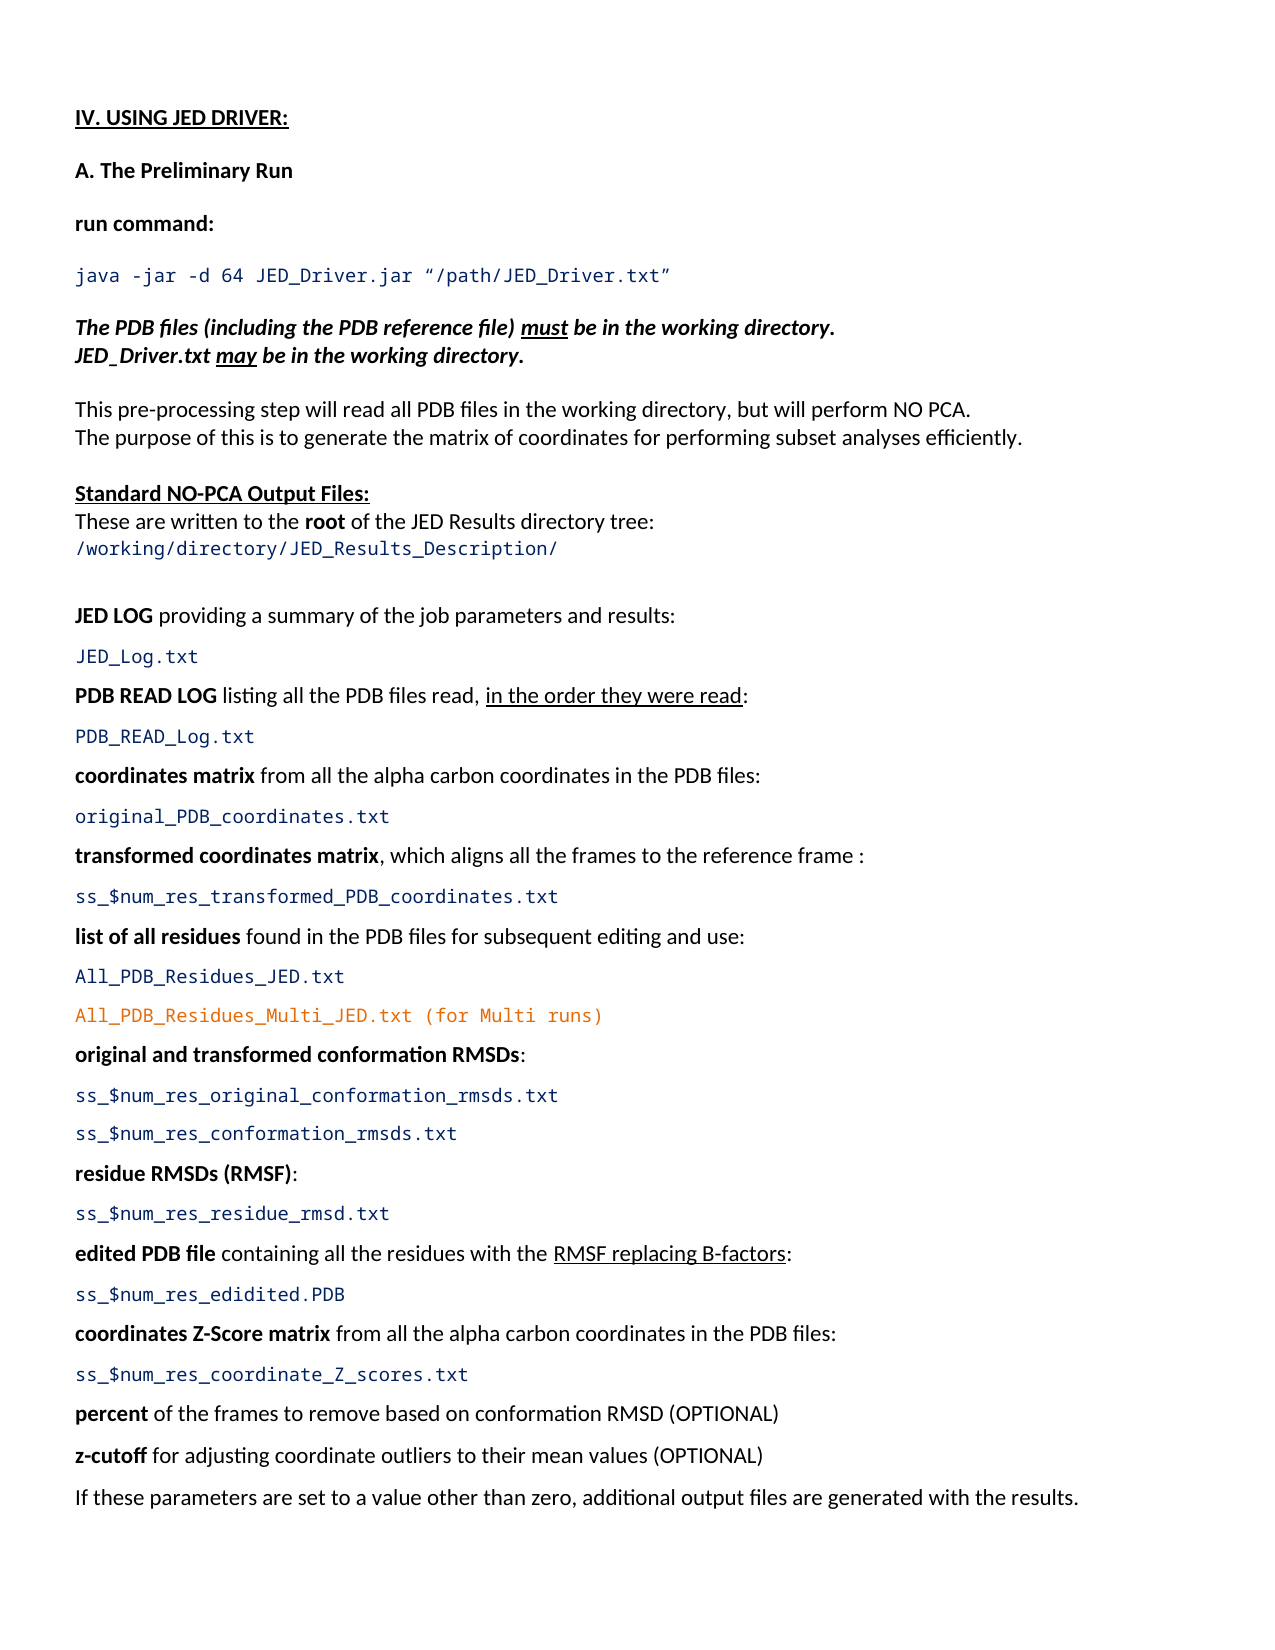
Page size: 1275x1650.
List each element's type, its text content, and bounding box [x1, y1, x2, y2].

text ss_$num_res_original_conformation_rmsds.txt [75, 1082, 1200, 1108]
text ss_$num_res_residue_rmsd.txt [75, 1201, 1200, 1226]
text PDB READ LOG listing all the PDB files read, in the order they were read: [75, 681, 1200, 709]
text run command: [75, 209, 1200, 237]
text JED_Log.txt [75, 643, 1200, 668]
text The purpose of this is to generate the matrix of coordinates for performing subset analyses efficiently. [75, 423, 1200, 451]
text residue RMSDs (RMSF): [75, 1159, 1200, 1187]
text The PDB files (including the PDB reference file) must be in the working directory. [75, 313, 1200, 341]
text This pre-processing step will read all PDB files in the working directory, but will perform NO PCA. [75, 395, 1200, 423]
text PDB_READ_Log.txt [75, 723, 1200, 749]
text java -jar -d 64 JED_Driver.jar “/path/JED_Driver.txt” [75, 262, 1200, 288]
text list of all residues found in the PDB files for subsequent editing and use: [75, 922, 1200, 950]
text transformed coordinates matrix, which aligns all the frames to the reference frame : [75, 842, 1200, 870]
text /working/directory/JED_Results_Description/ [75, 535, 1200, 560]
text JED LOG providing a summary of the job parameters and results: [75, 601, 1200, 629]
text original and transformed conformation RMSDs: [75, 1040, 1200, 1068]
text Standard NO-PCA Output Files: [75, 479, 1200, 507]
text ss_$num_res_edidited.PDB [75, 1281, 1200, 1306]
text A. The Preliminary Run [75, 156, 1200, 184]
text IV. USING JED DRIVER: [75, 103, 1200, 131]
text percent of the frames to remove based on conformation RMSD (OPTIONAL) [75, 1399, 1200, 1427]
text original_PDB_coordinates.txt [75, 803, 1200, 829]
text All_PDB_Residues_Multi_JED.txt (for Multi runs) [75, 1002, 1200, 1028]
text edited PDB file containing all the residues with the RMSF replacing B-factors: [75, 1239, 1200, 1267]
text JED_Driver.txt may be in the working directory. [75, 341, 1200, 369]
text z-cutoff for adjusting coordinate outliers to their mean values (OPTIONAL) [75, 1441, 1200, 1469]
text All_PDB_Residues_JED.txt [75, 964, 1200, 989]
text coordinates Z-Score matrix from all the alpha carbon coordinates in the PDB files: [75, 1319, 1200, 1347]
text These are written to the root of the JED Results directory tree: [75, 507, 1200, 535]
text coordinates matrix from all the alpha carbon coordinates in the PDB files: [75, 761, 1200, 789]
text ss_$num_res_coordinate_Z_scores.txt [75, 1361, 1200, 1387]
text ss_$num_res_conformation_rmsds.txt [75, 1121, 1200, 1146]
text If these parameters are set to a value other than zero, additional output files are generated with the results. [75, 1483, 1200, 1511]
text ss_$num_res_transformed_PDB_coordinates.txt [75, 884, 1200, 909]
